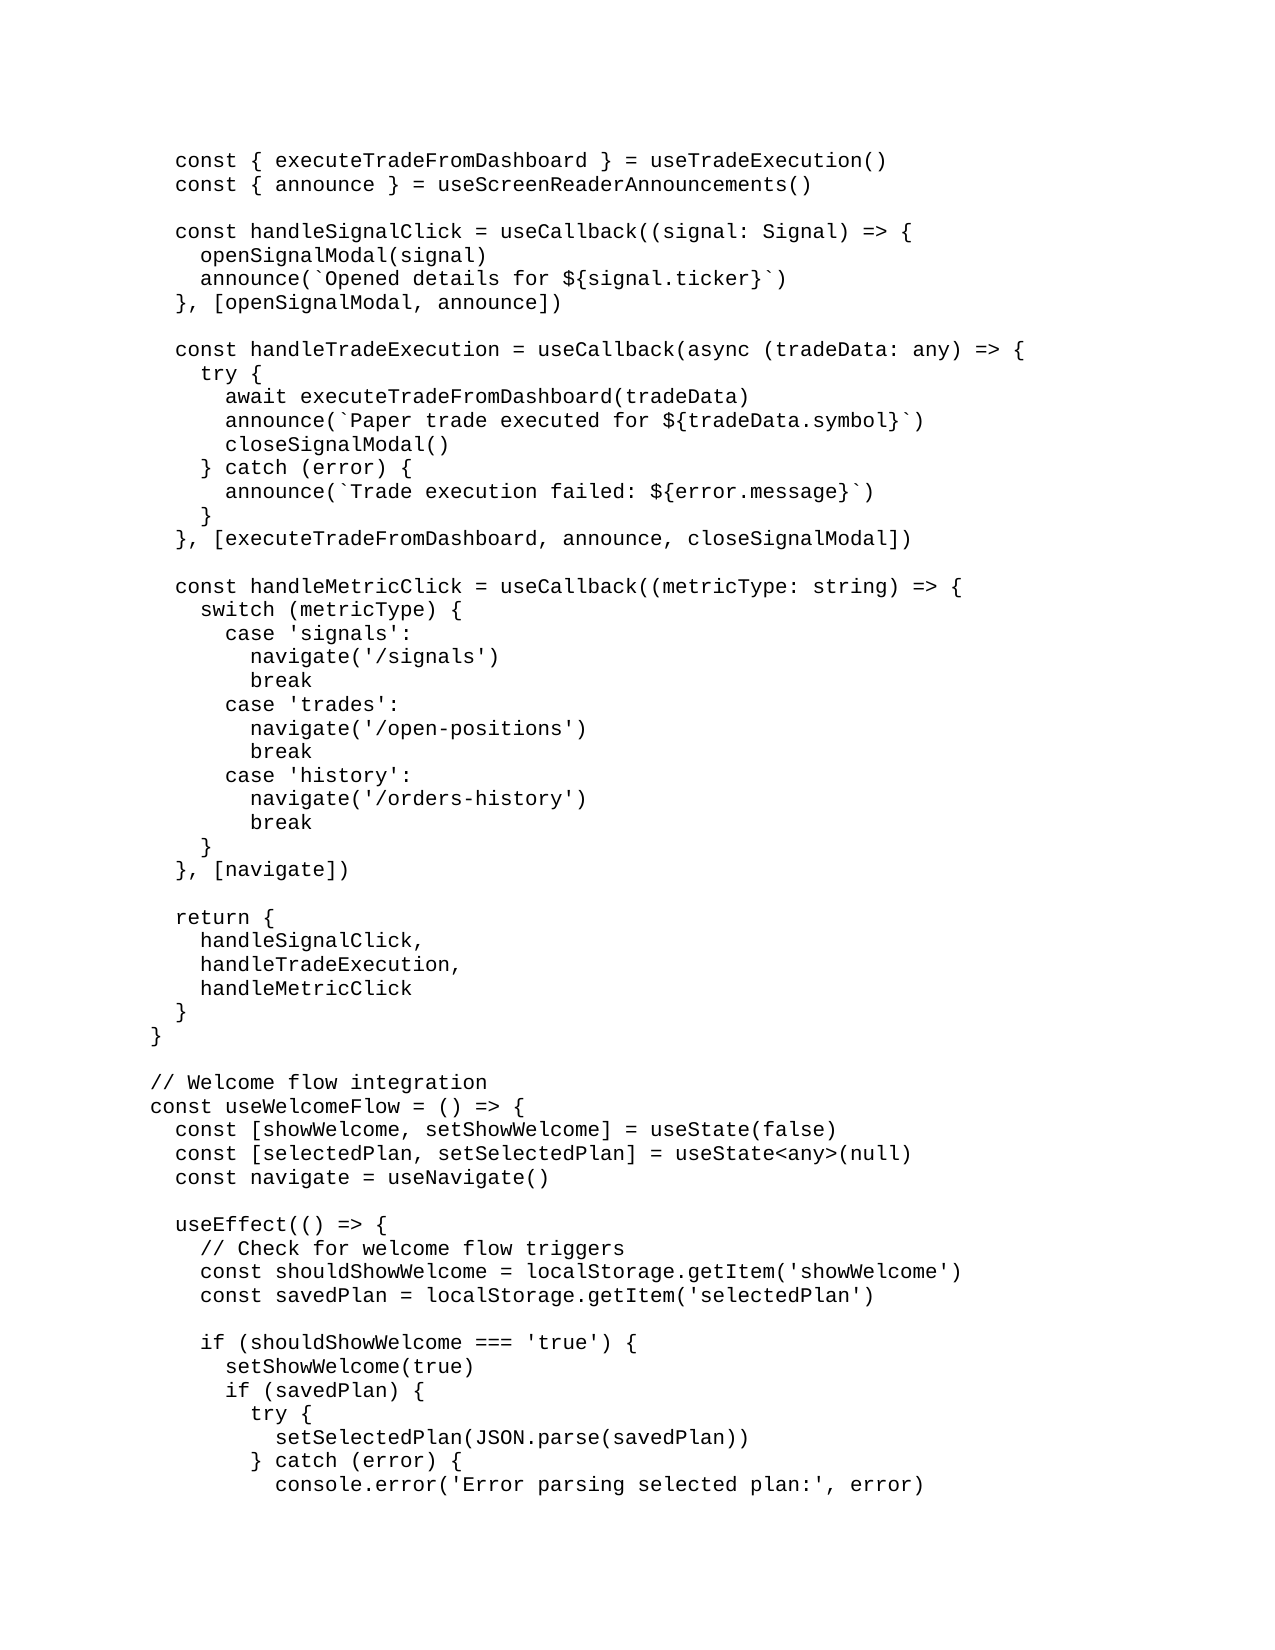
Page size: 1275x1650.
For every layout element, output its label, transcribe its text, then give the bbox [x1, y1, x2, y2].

text try { [150, 1403, 1125, 1427]
text if (savedPlan) { [150, 1379, 1125, 1403]
text const { executeTradeFromDashboard } = useTradeExecution() [150, 150, 1125, 174]
text }, [executeTradeFromDashboard, announce, closeSignalModal]) [150, 528, 1125, 552]
text } [150, 505, 1125, 528]
text if (shouldShowWelcome === 'true') { [150, 1332, 1125, 1356]
text handleMetricClick [150, 978, 1125, 1001]
text } [150, 1025, 1125, 1048]
text console.error('Error parsing selected plan:', error) [150, 1474, 1125, 1498]
text const savedPlan = localStorage.getItem('selectedPlan') [150, 1285, 1125, 1309]
text const [showWelcome, setShowWelcome] = useState(false) [150, 1119, 1125, 1143]
text } [150, 836, 1125, 859]
text const handleTradeExecution = useCallback(async (tradeData: any) => { [150, 339, 1125, 363]
text openSignalModal(signal) [150, 244, 1125, 268]
text announce(`Paper trade executed for ${tradeData.symbol}`) [150, 410, 1125, 434]
text }, [navigate]) [150, 859, 1125, 883]
text navigate('/open-positions') [150, 717, 1125, 741]
text navigate('/signals') [150, 647, 1125, 670]
text await executeTradeFromDashboard(tradeData) [150, 386, 1125, 410]
text try { [150, 363, 1125, 386]
text const handleMetricClick = useCallback((metricType: string) => { [150, 576, 1125, 599]
text case 'signals': [150, 623, 1125, 647]
text case 'trades': [150, 694, 1125, 717]
text // Check for welcome flow triggers [150, 1238, 1125, 1261]
text const handleSignalClick = useCallback((signal: Signal) => { [150, 221, 1125, 244]
text const useWelcomeFlow = () => { [150, 1096, 1125, 1119]
text } [150, 1001, 1125, 1025]
text case 'history': [150, 765, 1125, 788]
text useEffect(() => { [150, 1214, 1125, 1238]
text // Welcome flow integration [150, 1072, 1125, 1096]
text announce(`Opened details for ${signal.ticker}`) [150, 268, 1125, 292]
text switch (metricType) { [150, 599, 1125, 623]
text setShowWelcome(true) [150, 1356, 1125, 1379]
text const navigate = useNavigate() [150, 1167, 1125, 1190]
text } catch (error) { [150, 457, 1125, 481]
text closeSignalModal() [150, 434, 1125, 457]
text }, [openSignalModal, announce]) [150, 292, 1125, 316]
text break [150, 812, 1125, 836]
text return { [150, 907, 1125, 930]
text } catch (error) { [150, 1451, 1125, 1474]
text break [150, 741, 1125, 765]
text handleTradeExecution, [150, 954, 1125, 978]
text const [selectedPlan, setSelectedPlan] = useState<any>(null) [150, 1143, 1125, 1167]
text setSelectedPlan(JSON.parse(savedPlan)) [150, 1427, 1125, 1451]
text navigate('/orders-history') [150, 788, 1125, 812]
text break [150, 670, 1125, 694]
text const shouldShowWelcome = localStorage.getItem('showWelcome') [150, 1261, 1125, 1285]
text handleSignalClick, [150, 930, 1125, 954]
text announce(`Trade execution failed: ${error.message}`) [150, 481, 1125, 505]
text const { announce } = useScreenReaderAnnouncements() [150, 174, 1125, 197]
